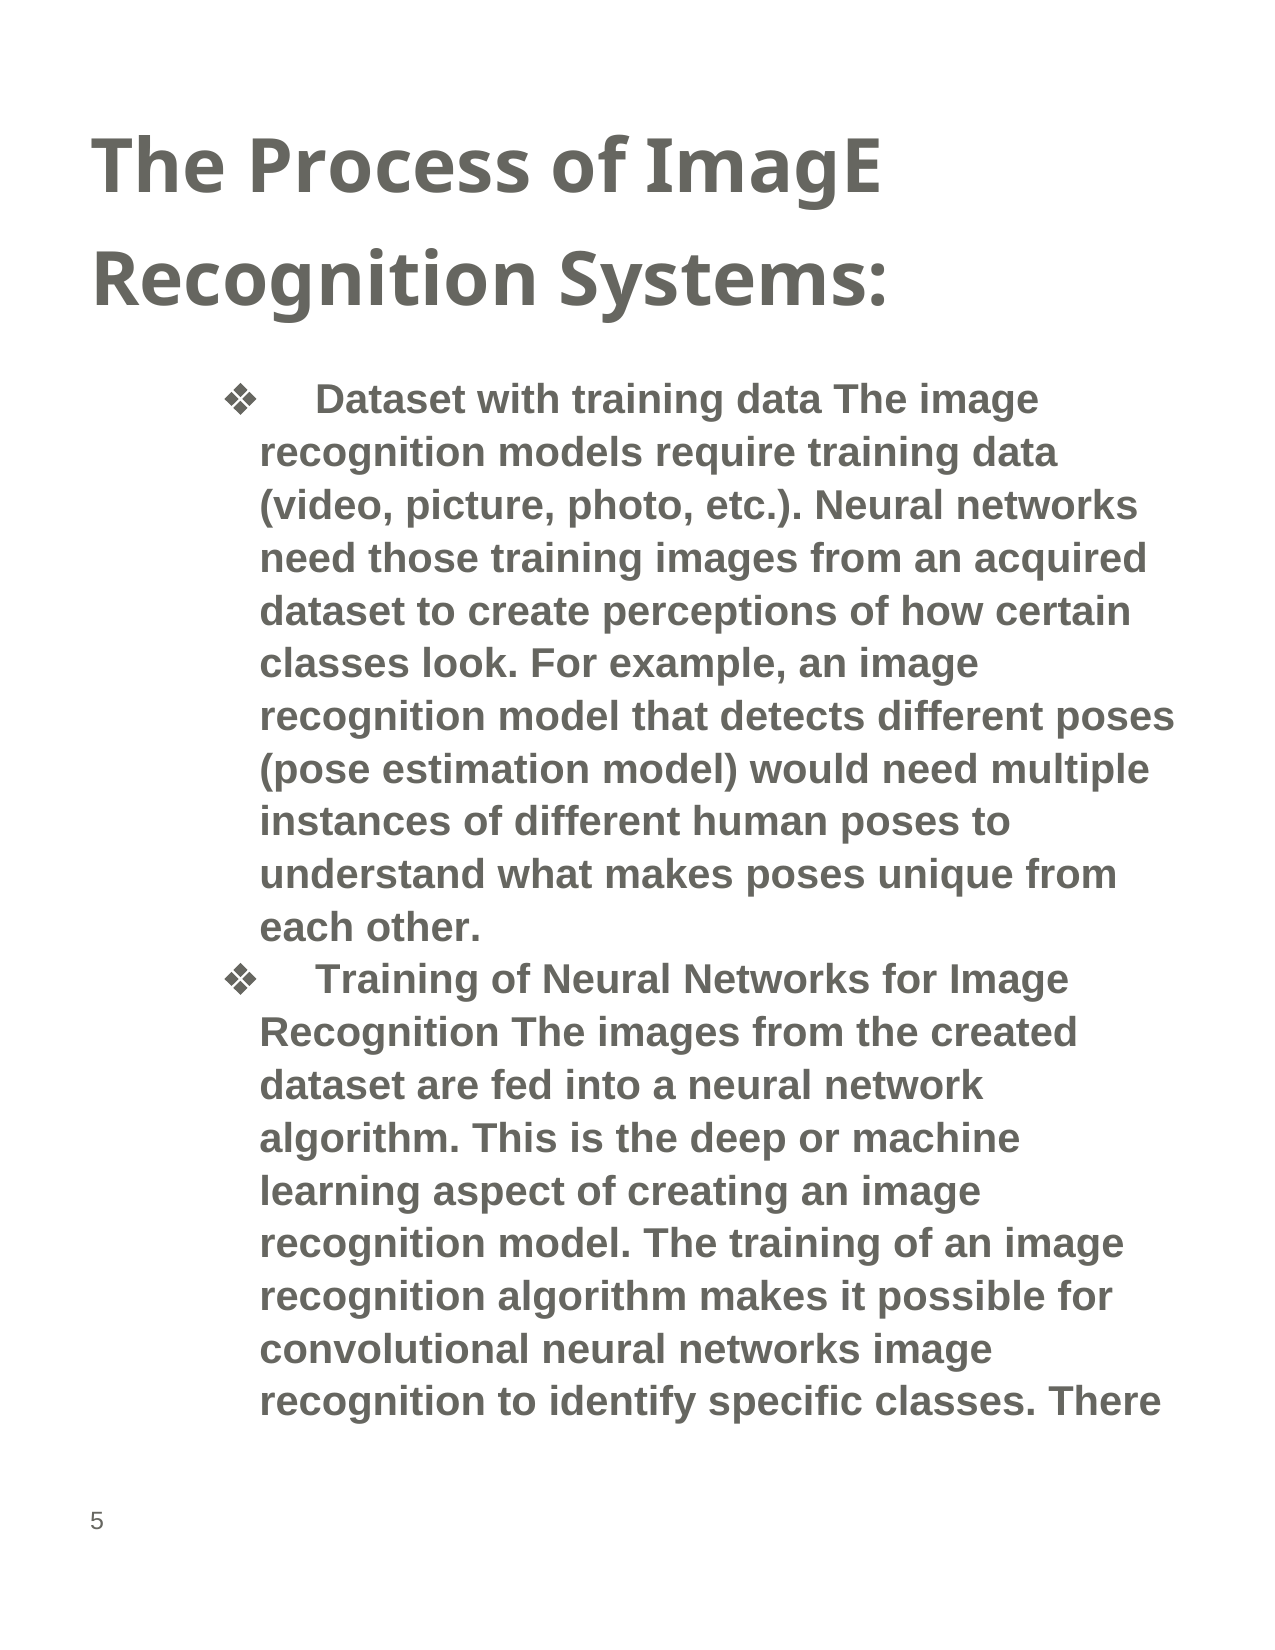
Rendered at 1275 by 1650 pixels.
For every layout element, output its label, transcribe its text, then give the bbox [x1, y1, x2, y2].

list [222, 955, 1185, 1424]
text The Process of ImagE Recognition Systems: [90, 112, 1185, 327]
list Dataset with training data The image recognition models require training data (video, picture, photo, etc.). Neural networks need those training images from an acquired dataset to create perceptions of how certain classes look. For example, an image recognition model that detects different poses (pose estimation model) would need multiple instances of different human poses to understand what makes poses unique from each other. [222, 375, 1185, 950]
